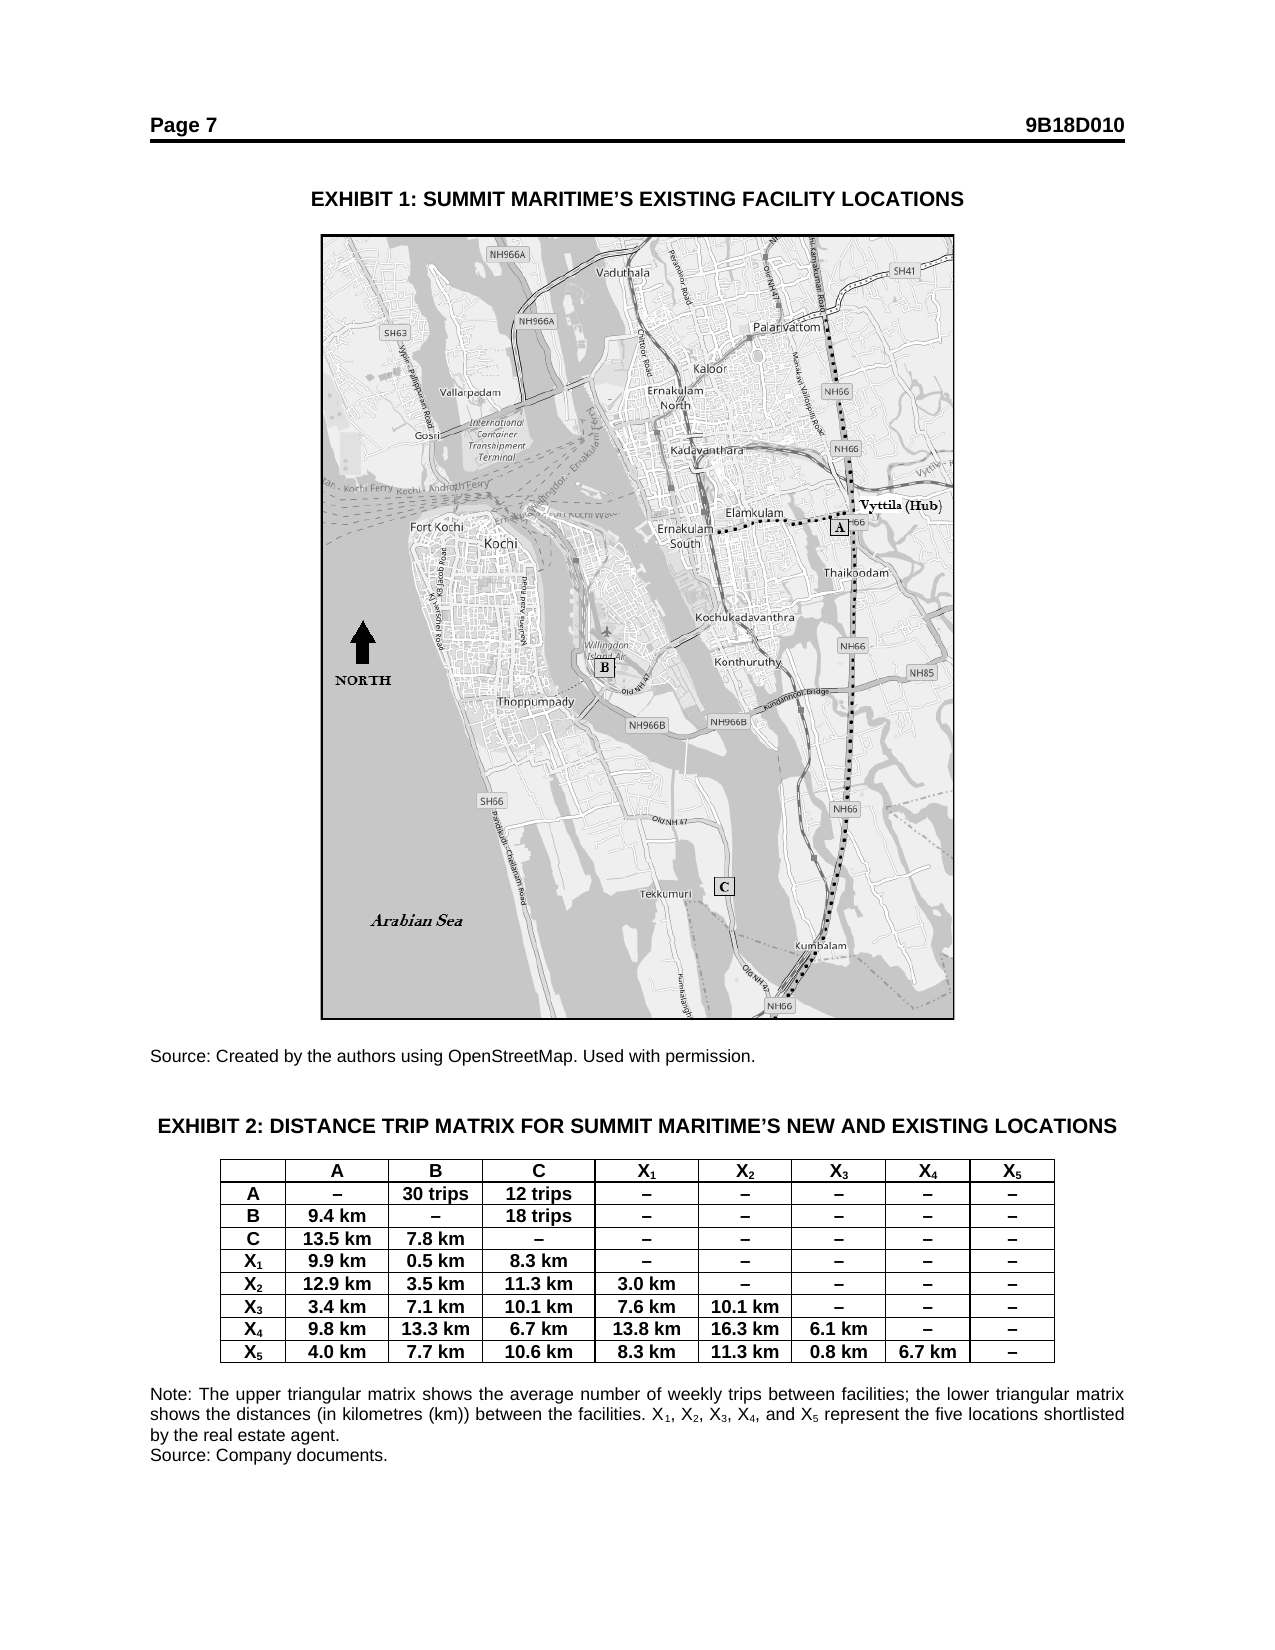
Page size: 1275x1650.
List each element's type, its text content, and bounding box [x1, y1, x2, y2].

table_cell – [286, 1183, 388, 1204]
text Source: Company documents. [150, 1445, 1125, 1465]
table_cell 8.3 km [483, 1250, 594, 1272]
table_header [221, 1160, 285, 1181]
table_cell 12 trips [483, 1183, 594, 1204]
subtitle Exhibit 1: summit MARITIME’s Existing Facility locations [150, 186, 1125, 210]
table_cell 16.3 km [699, 1318, 791, 1339]
text Source: Created by the authors using OpenStreetMap. Used with permission. [150, 1046, 1125, 1066]
table_cell – [792, 1205, 885, 1227]
table_cell – [699, 1228, 791, 1249]
table_cell 13.5 km [286, 1228, 388, 1249]
table_cell – [792, 1250, 885, 1272]
table_cell – [886, 1228, 969, 1249]
table_cell 6.1 km [792, 1318, 885, 1339]
table_cell – [886, 1183, 969, 1204]
table_cell – [886, 1273, 969, 1294]
table_cell – [596, 1183, 698, 1204]
table_cell – [971, 1295, 1054, 1317]
table_cell – [971, 1273, 1054, 1294]
table_cell 7.1 km [389, 1295, 482, 1317]
table_header A [286, 1160, 388, 1181]
table_cell – [389, 1205, 482, 1227]
table_cell – [596, 1205, 698, 1227]
table_cell 10.1 km [483, 1295, 594, 1317]
table_cell – [699, 1250, 791, 1272]
table_cell 30 trips [389, 1183, 482, 1204]
table_cell 7.7 km [389, 1341, 482, 1362]
table_cell – [971, 1183, 1054, 1204]
table_cell – [792, 1183, 885, 1204]
table_cell X2 [221, 1273, 285, 1294]
table_cell 7.8 km [389, 1228, 482, 1249]
table_cell 10.1 km [699, 1295, 791, 1317]
table_cell 6.7 km [886, 1341, 969, 1362]
text Note: The upper triangular matrix shows the average number of weekly trips between facilities; the lower triangular matrix shows the distances (in kilometres (km)) between the facilities. X1, X2, X3, X4, and X5 represent the five locations shortlisted by the real estate agent. [150, 1384, 1125, 1445]
table_header X1 [596, 1160, 698, 1181]
subtitle Exhibit 2: distance Trip matrix for summit maritime’s new and existing locations [150, 1114, 1125, 1138]
table_cell – [792, 1273, 885, 1294]
table_cell 12.9 km [286, 1273, 388, 1294]
table_cell 9.9 km [286, 1250, 388, 1272]
table_cell C [221, 1228, 285, 1249]
table_header C [483, 1160, 594, 1181]
table_cell – [886, 1205, 969, 1227]
table_cell – [971, 1250, 1054, 1272]
table_cell – [792, 1295, 885, 1317]
table_cell X3 [221, 1295, 285, 1317]
table_cell – [886, 1295, 969, 1317]
table_cell 18 trips [483, 1205, 594, 1227]
table_header B [389, 1160, 482, 1181]
table_cell 3.5 km [389, 1273, 482, 1294]
table_cell – [596, 1250, 698, 1272]
table_cell 3.4 km [286, 1295, 388, 1317]
table_cell – [886, 1250, 969, 1272]
table_cell X5 [221, 1341, 285, 1362]
table_cell 7.6 km [596, 1295, 698, 1317]
table_cell 9.8 km [286, 1318, 388, 1339]
table_header X5 [971, 1160, 1054, 1181]
table_cell A [221, 1183, 285, 1204]
table_cell 8.3 km [596, 1341, 698, 1362]
table_cell – [886, 1318, 969, 1339]
table_header X2 [699, 1160, 791, 1181]
table_cell X1 [221, 1250, 285, 1272]
table_cell 0.8 km [792, 1341, 885, 1362]
table_cell – [971, 1228, 1054, 1249]
table_cell X4 [221, 1318, 285, 1339]
table_cell – [699, 1183, 791, 1204]
table_cell – [483, 1228, 594, 1249]
table_cell 11.3 km [483, 1273, 594, 1294]
table_cell 0.5 km [389, 1250, 482, 1272]
table_cell 3.0 km [596, 1273, 698, 1294]
table_cell – [699, 1205, 791, 1227]
table_cell 6.7 km [483, 1318, 594, 1339]
table_cell 13.3 km [389, 1318, 482, 1339]
table_header X4 [886, 1160, 969, 1181]
table_cell 10.6 km [483, 1341, 594, 1362]
table_cell – [699, 1273, 791, 1294]
table_cell B [221, 1205, 285, 1227]
table_cell 13.8 km [596, 1318, 698, 1339]
table_cell – [596, 1228, 698, 1249]
table_cell 9.4 km [286, 1205, 388, 1227]
table_cell – [971, 1318, 1054, 1339]
table_cell 11.3 km [699, 1341, 791, 1362]
table_header X3 [792, 1160, 885, 1181]
table_cell 4.0 km [286, 1341, 388, 1362]
table_cell – [971, 1341, 1054, 1362]
table_cell – [971, 1205, 1054, 1227]
table_cell – [792, 1228, 885, 1249]
